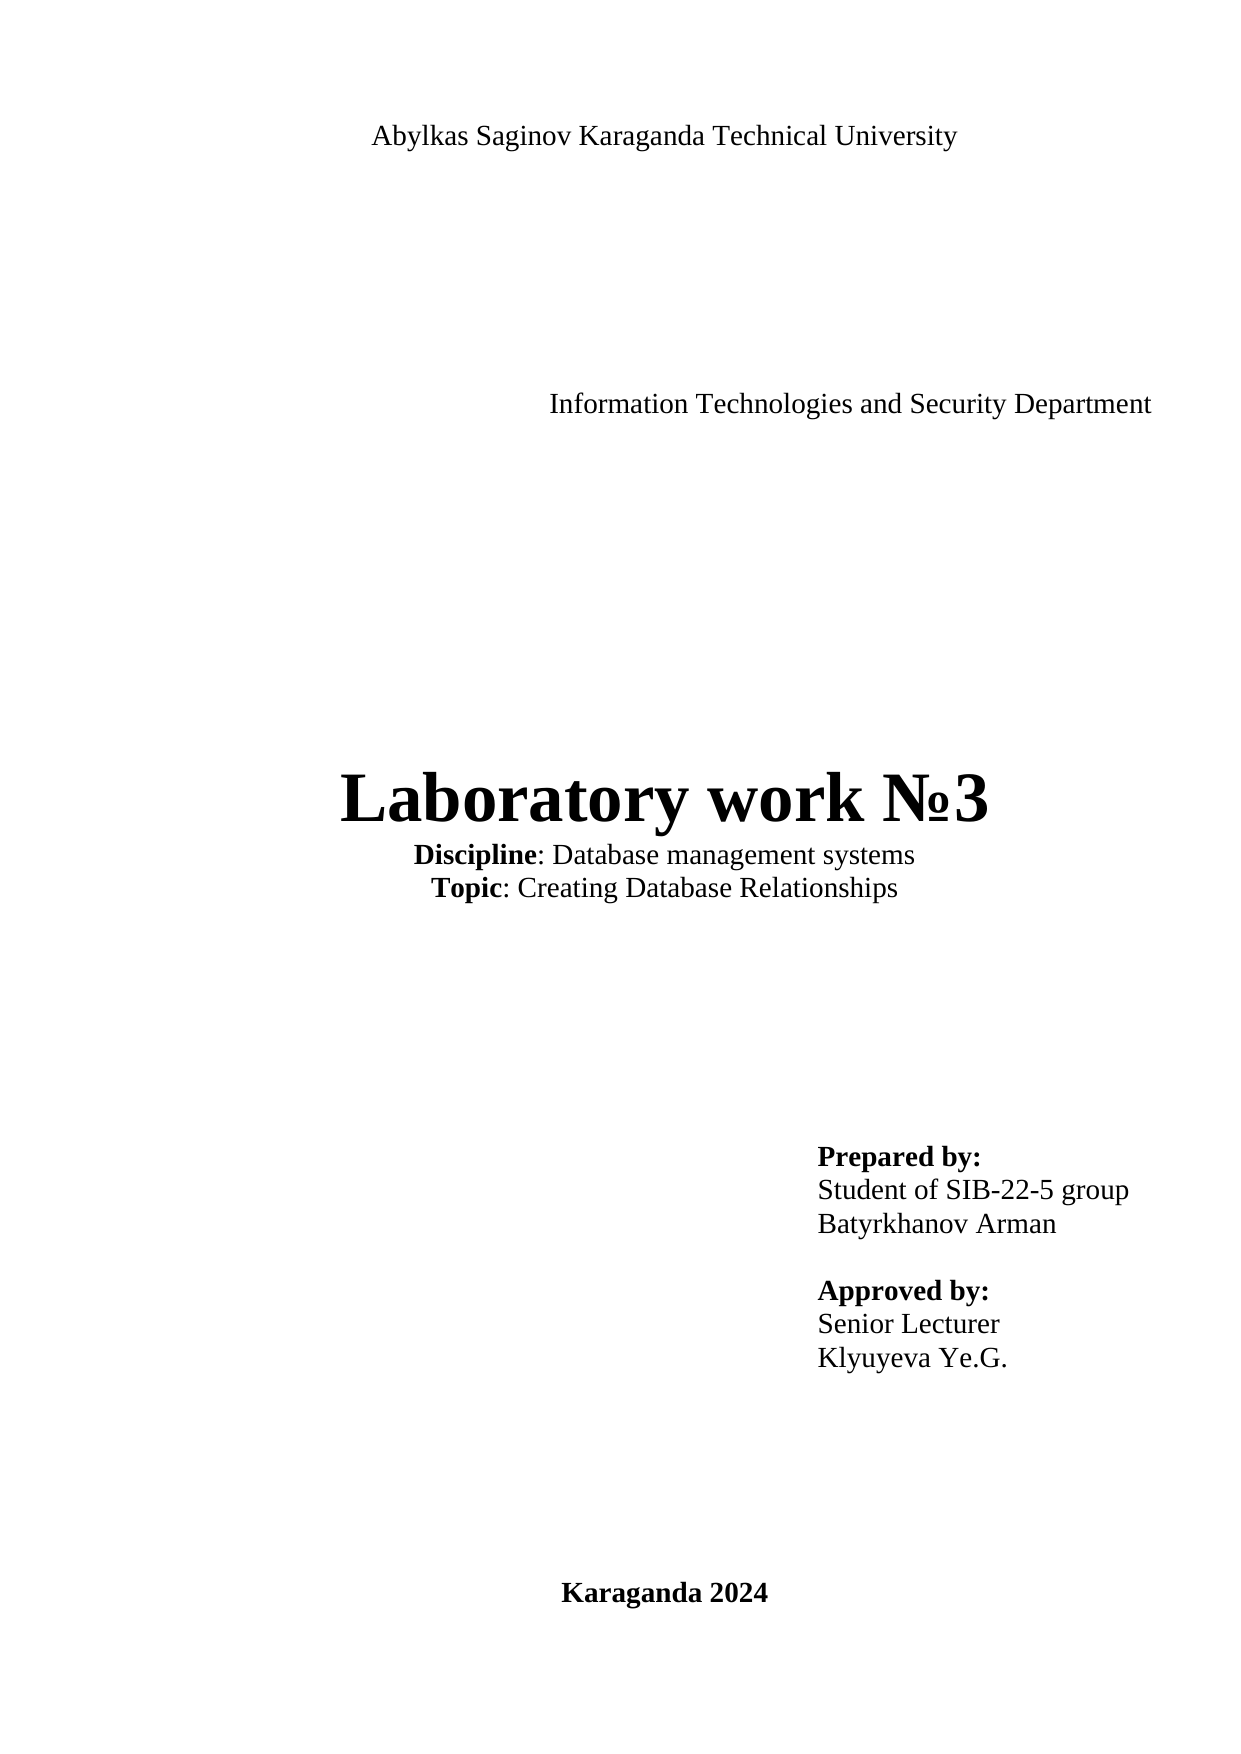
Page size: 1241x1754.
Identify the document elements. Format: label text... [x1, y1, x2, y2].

text Approved by: [817, 1273, 1152, 1306]
text Karaganda 2024 [177, 1575, 1152, 1608]
text Batyrkhanov Arman [817, 1206, 1152, 1239]
text Klyuyeva Ye.G. [817, 1340, 1152, 1373]
text Abylkas Saginov Karaganda Technical University [177, 118, 1152, 152]
text Laboratory work №3 [177, 755, 1152, 837]
text Information Technologies and Security Department [177, 386, 1152, 420]
text Topic: Creating Database Relationships [177, 870, 1152, 904]
text Student of SIB-22-5 group [817, 1172, 1152, 1206]
text Discipline: Database management systems [177, 837, 1152, 870]
text Prepared by: [817, 1139, 1152, 1172]
text Senior Lecturer [817, 1306, 1152, 1340]
